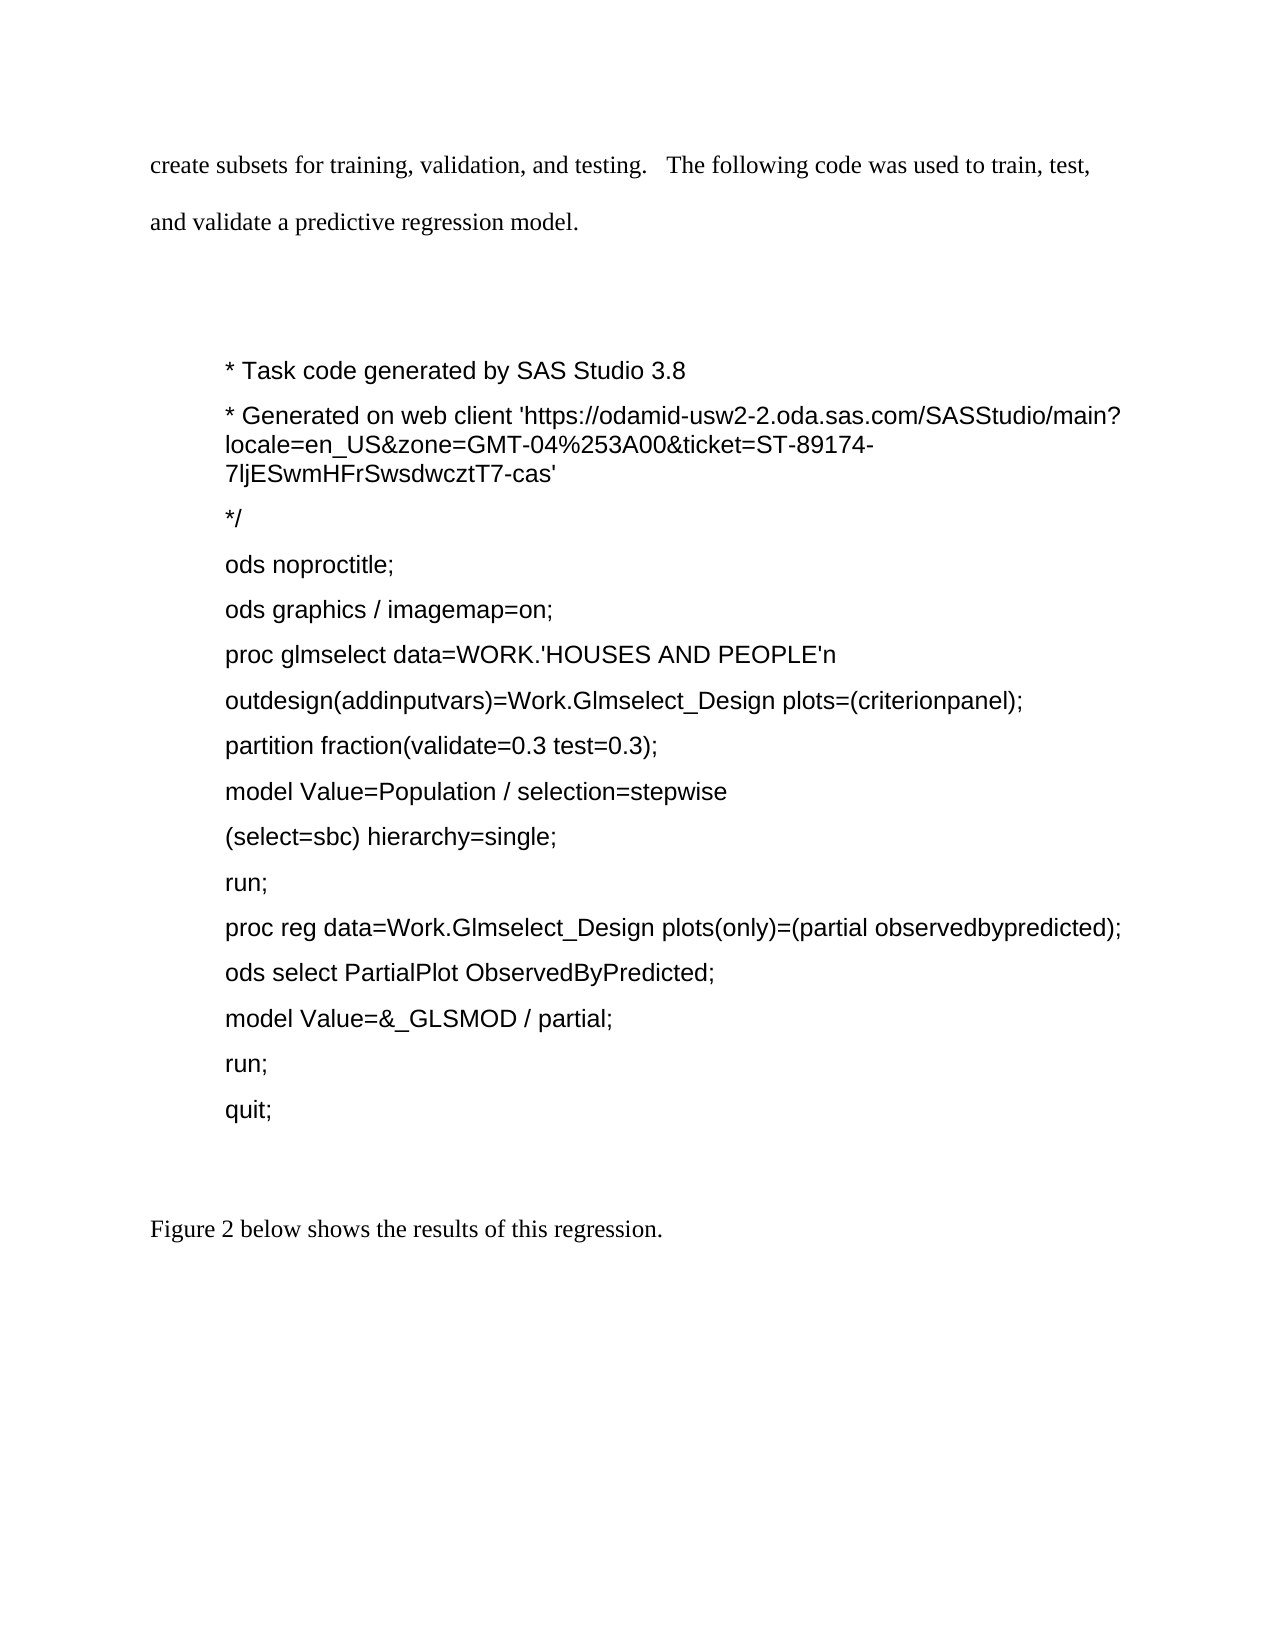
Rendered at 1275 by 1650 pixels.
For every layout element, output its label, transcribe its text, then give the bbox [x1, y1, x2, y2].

text */ [225, 504, 1125, 533]
text Figure 2 below shows the results of this regression. [150, 1214, 1125, 1243]
text outdesign(addinputvars)=Work.Glmselect_Design plots=(criterionpanel); [225, 686, 1125, 714]
text run; [225, 867, 1125, 896]
text ods select PartialPlot ObservedByPredicted; [225, 958, 1125, 987]
text ods noproctitle; [225, 549, 1125, 578]
text partition fraction(validate=0.3 test=0.3); [225, 731, 1125, 760]
text model Value=Population / selection=stepwise [225, 777, 1125, 805]
text model Value=&_GLSMOD / partial; [225, 1004, 1125, 1032]
text run; [225, 1049, 1125, 1078]
text quit; [225, 1094, 1125, 1123]
text * Generated on web client 'https://odamid-usw2-2.oda.sas.com/SASStudio/main?locale=en_US&zone=GMT-04%253A00&ticket=ST-89174-7ljESwmHFrSwsdwcztT7-cas' [225, 401, 1125, 487]
text proc glmselect data=WORK.'HOUSES AND PEOPLE'n [225, 640, 1125, 669]
text * Task code generated by SAS Studio 3.8 [225, 356, 1125, 384]
text (select=sbc) hierarchy=single; [225, 822, 1125, 851]
text ods graphics / imagemap=on; [225, 595, 1125, 624]
text proc reg data=Work.Glmselect_Design plots(only)=(partial observedbypredicted); [225, 913, 1125, 942]
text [150, 150, 1125, 236]
